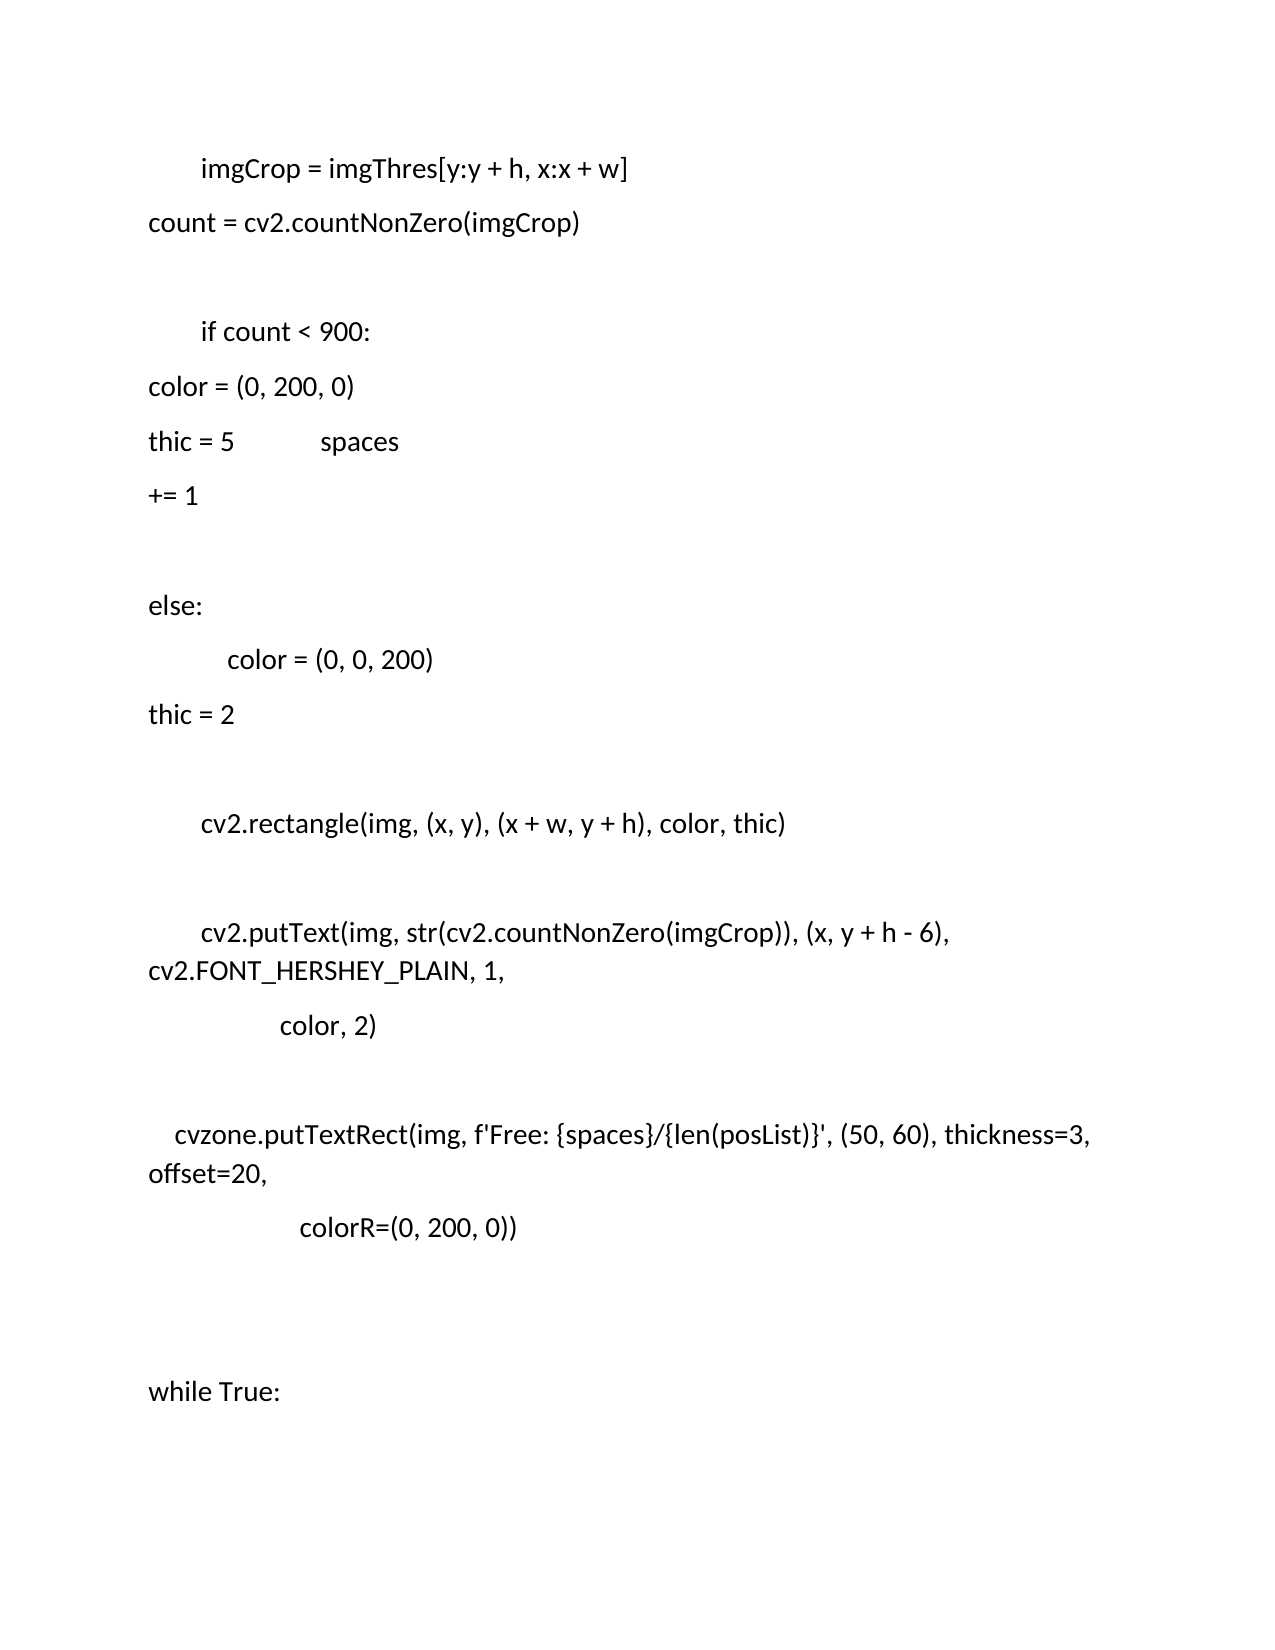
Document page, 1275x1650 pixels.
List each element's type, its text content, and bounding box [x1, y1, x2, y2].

text offset=20, [148, 1155, 1136, 1190]
text thic = 5 spaces [148, 423, 1136, 458]
text += 1 [148, 477, 1136, 513]
text else: [148, 587, 1136, 622]
text color = (0, 0, 200) [148, 641, 1136, 677]
text cv2.FONT_HERSHEY_PLAIN, 1, [148, 952, 1136, 988]
text thic = 2 [148, 696, 1136, 731]
text cvzone.putTextRect(img, f'Free: {spaces}/{len(posList)}', (50, 60), thickness=3, [148, 1116, 1136, 1152]
text colorR=(0, 200, 0)) [148, 1209, 1136, 1245]
text cv2.putText(img, str(cv2.countNonZero(imgCrop)), (x, y + h - 6), [148, 914, 1136, 950]
text if count < 900: color = (0, 200, 0) [148, 313, 445, 404]
text while True: [148, 1373, 1136, 1409]
text color, 2) [148, 1007, 1136, 1042]
text count = cv2.countNonZero(imgCrop) [148, 204, 1136, 240]
text imgCrop = imgThres[y:y + h, x:x + w] [148, 150, 1136, 186]
text cv2.rectangle(img, (x, y), (x + w, y + h), color, thic) [148, 805, 1136, 840]
